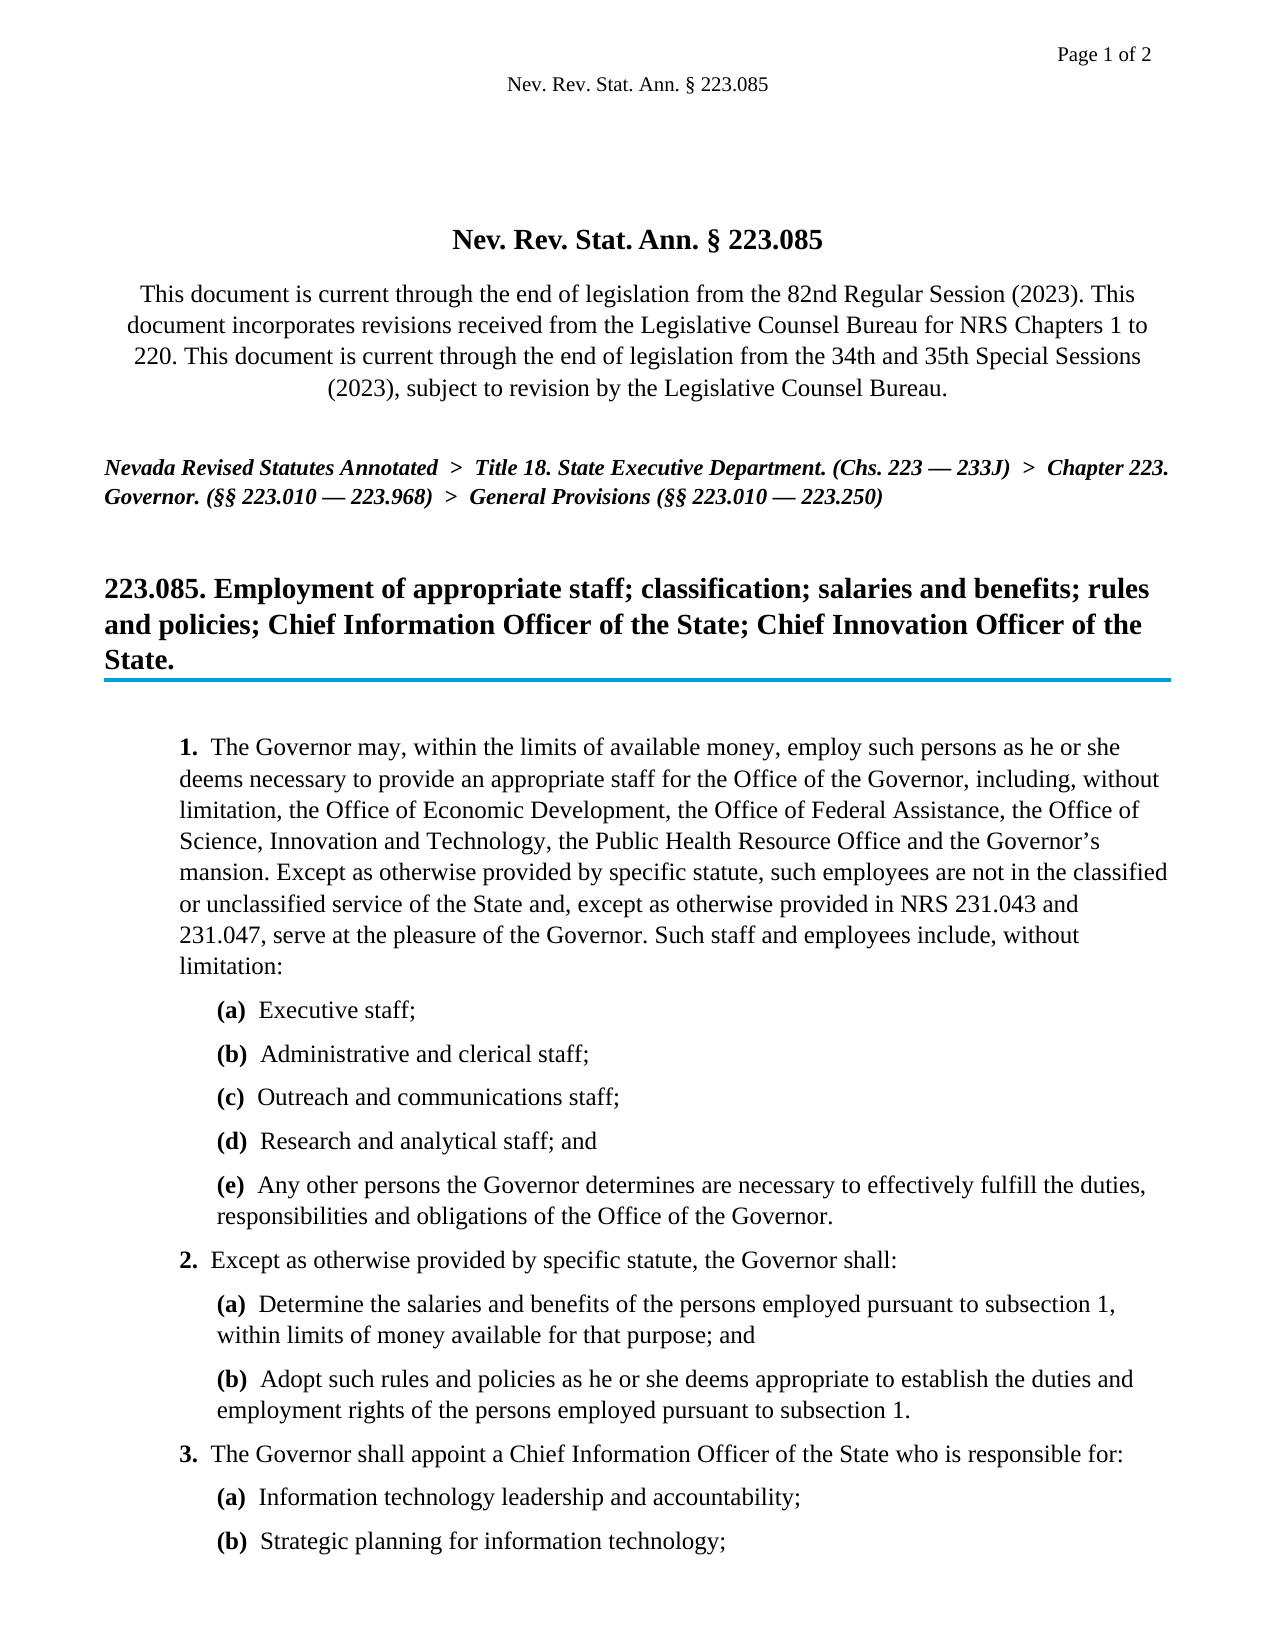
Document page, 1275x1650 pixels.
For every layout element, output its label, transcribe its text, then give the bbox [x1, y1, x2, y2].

text 1. The Governor may, within the limits of available money, employ such persons as he or she deems necessary to provide an appropriate staff for the Office of the Governor, including, without limitation, the Office of Economic Development, the Office of Federal Assistance, the Office of Science, Innovation and Technology, the Public Health Resource Office and the Governor’s mansion. Except as otherwise provided by specific statute, such employees are not in the classified or unclassified service of the State and, except as otherwise provided in NRS 231.043 and 231.047, serve at the pleasure of the Governor. Such staff and employees include, without limitation: [179, 730, 1171, 980]
text (e) Any other persons the Governor determines are necessary to effectively fulfill the duties, responsibilities and obligations of the Office of the Governor. [217, 1167, 1171, 1230]
subtitle Nev. Rev. Stat. Ann. § 223.085 [104, 220, 1171, 256]
text (a) Determine the salaries and benefits of the persons employed pursuant to subsection 1, within limits of money available for that purpose; and [217, 1286, 1171, 1349]
text (b) Strategic planning for information technology; [217, 1524, 1171, 1555]
text This document is current through the end of legislation from the 82nd Regular Session (2023). This document incorporates revisions received from the Legislative Counsel Bureau for NRS Chapters 1 to 220. This document is current through the end of legislation from the 34th and 35th Special Sessions (2023), subject to revision by the Legislative Counsel Bureau. [104, 276, 1171, 401]
text (a) Executive staff; [217, 992, 1171, 1024]
text 3. The Governor shall appoint a Chief Information Officer of the State who is responsible for: [179, 1436, 1171, 1467]
text 2. Except as otherwise provided by specific statute, the Governor shall: [179, 1242, 1171, 1274]
text (d) Research and analytical staff; and [217, 1124, 1171, 1155]
text (a) Information technology leadership and accountability; [217, 1480, 1171, 1511]
text (b) Adopt such rules and policies as he or she deems appropriate to establish the duties and employment rights of the persons employed pursuant to subsection 1. [217, 1361, 1171, 1424]
text 223.085. Employment of appropriate staff; classification; salaries and benefits; rules and policies; Chief Information Officer of the State; Chief Innovation Officer of the State. [104, 534, 1171, 676]
text (b) Administrative and clerical staff; [217, 1036, 1171, 1067]
text (c) Outreach and communications staff; [217, 1080, 1171, 1111]
text Nevada Revised Statutes Annotated > Title 18. State Executive Department. (Chs. 223 — 233J) > Chapter 223. Governor. (§§ 223.010 — 223.968) > General Provisions (§§ 223.010 — 223.250) [104, 451, 1171, 509]
